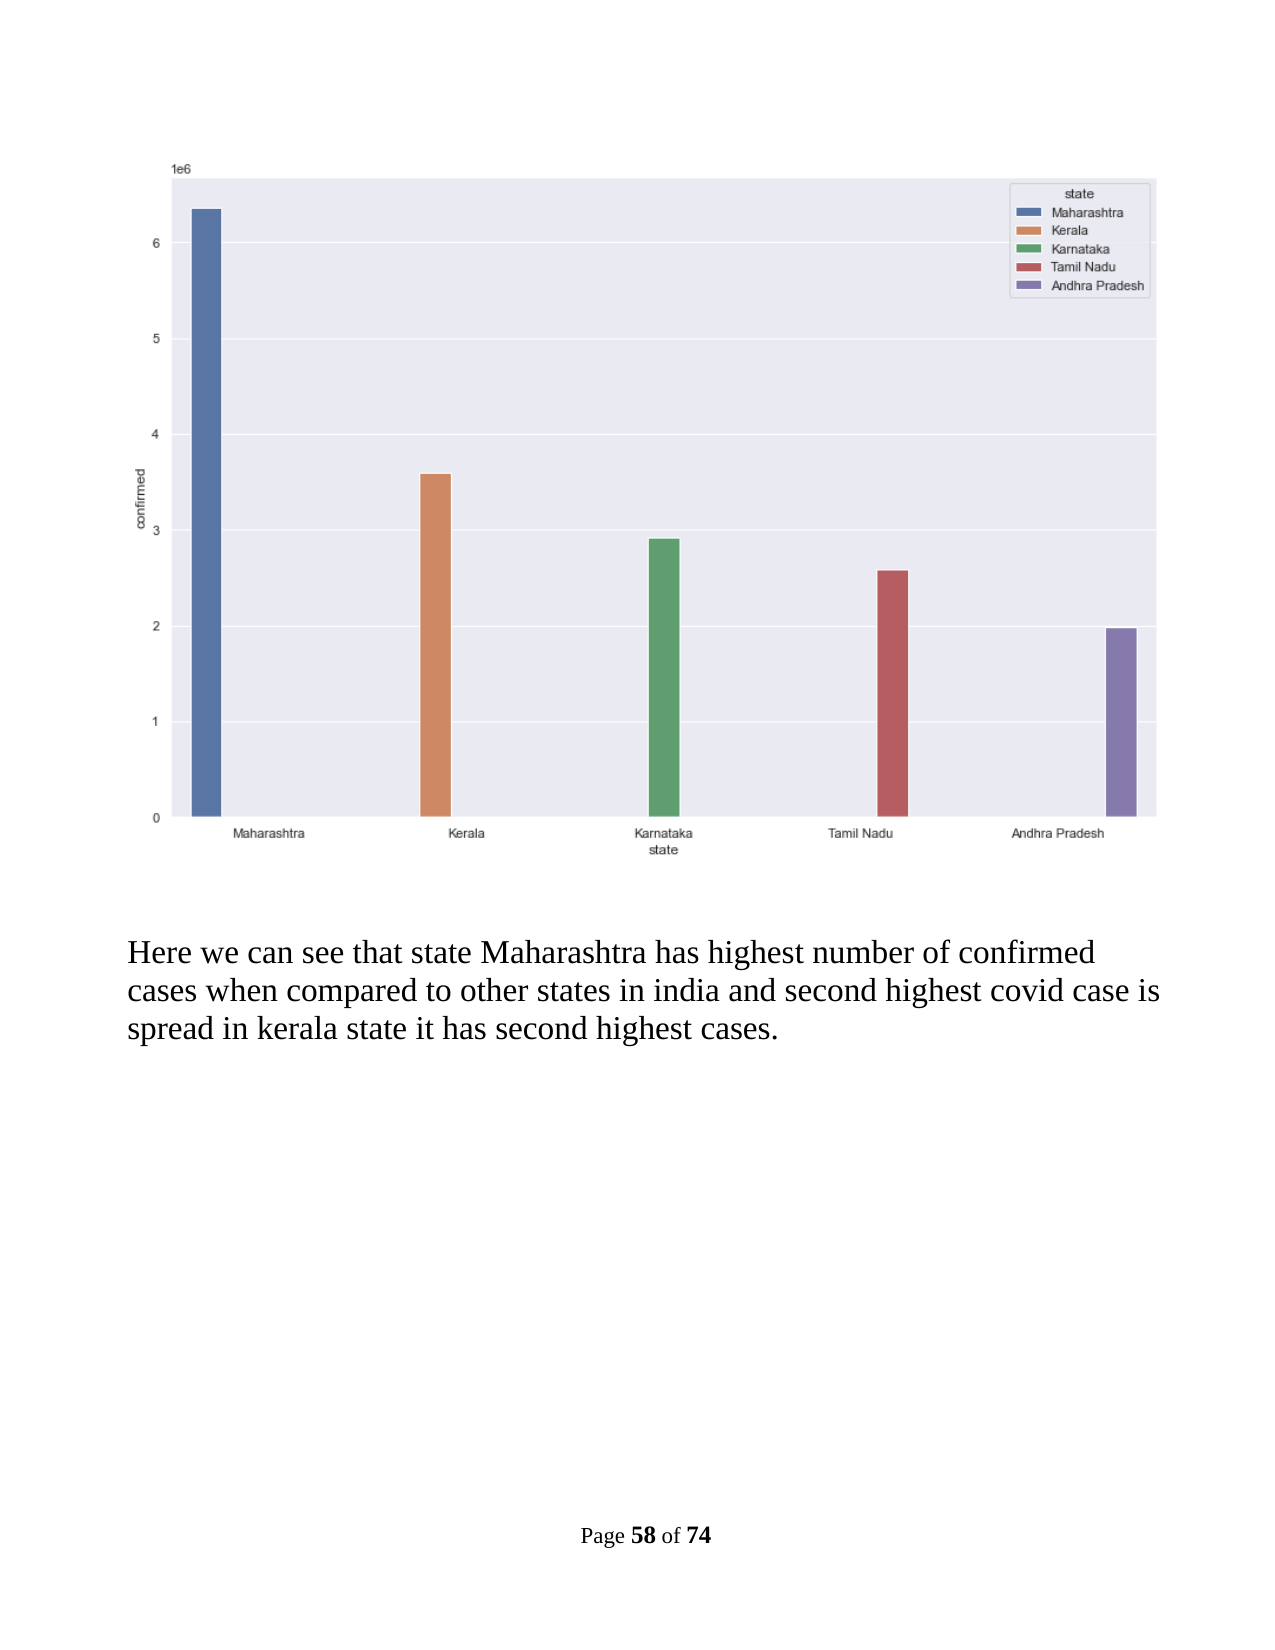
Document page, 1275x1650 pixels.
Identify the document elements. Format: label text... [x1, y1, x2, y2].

text Here we can see that state Maharashtra has highest number of confirmed cases when compared to other states in india and second highest covid case is spread in kerala state it has second highest cases. [127, 932, 1164, 1047]
picture [127, 156, 1165, 865]
